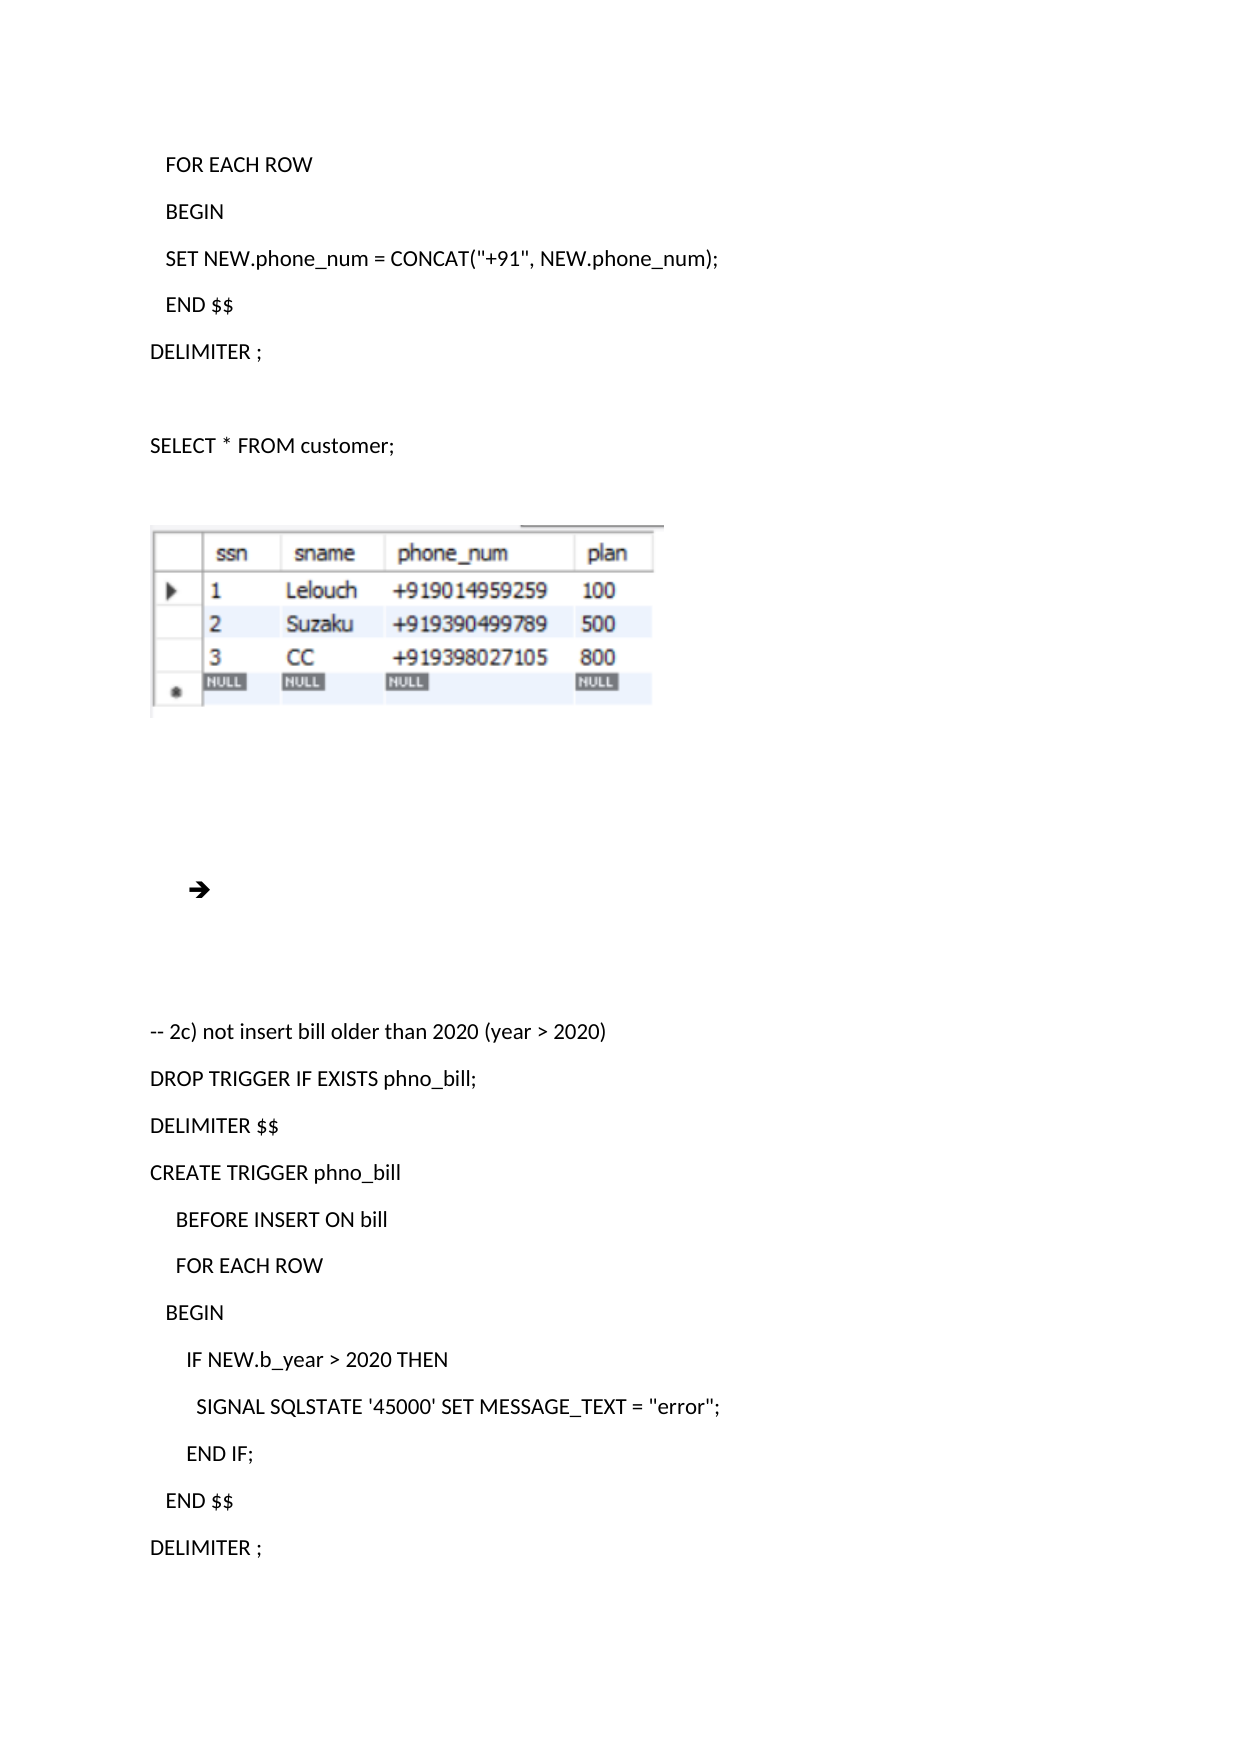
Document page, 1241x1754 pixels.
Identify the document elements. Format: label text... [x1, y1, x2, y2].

text BEFORE INSERT ON bill [150, 1205, 1090, 1233]
text IF NEW.b_year > 2020 THEN [150, 1345, 1090, 1373]
text SIGNAL SQLSTATE '45000' SET MESSAGE_TEXT = "error"; [150, 1392, 1090, 1420]
text CREATE TRIGGER phno_bill [150, 1158, 1090, 1186]
picture [150, 525, 664, 718]
text FOR EACH ROW [150, 1252, 1090, 1280]
text DROP TRIGGER IF EXISTS phno_bill; [150, 1064, 1090, 1092]
text DELIMITER ; [150, 337, 1090, 366]
text END IF; [150, 1439, 1090, 1467]
text -- 2c) not insert bill older than 2020 (year > 2020) [150, 1017, 1090, 1045]
text SELECT * FROM customer; [150, 431, 1090, 459]
text DELIMITER $$ [150, 1111, 1090, 1139]
text FOR EACH ROW [150, 150, 1090, 178]
text DELIMITER ; [150, 1533, 1090, 1561]
text END $$ [150, 1486, 1090, 1514]
text BEGIN [150, 1298, 1090, 1327]
text END $$ [150, 291, 1090, 319]
text SET NEW.phone_num = CONCAT("+91", NEW.phone_num); [150, 244, 1090, 272]
text BEGIN [150, 197, 1090, 225]
